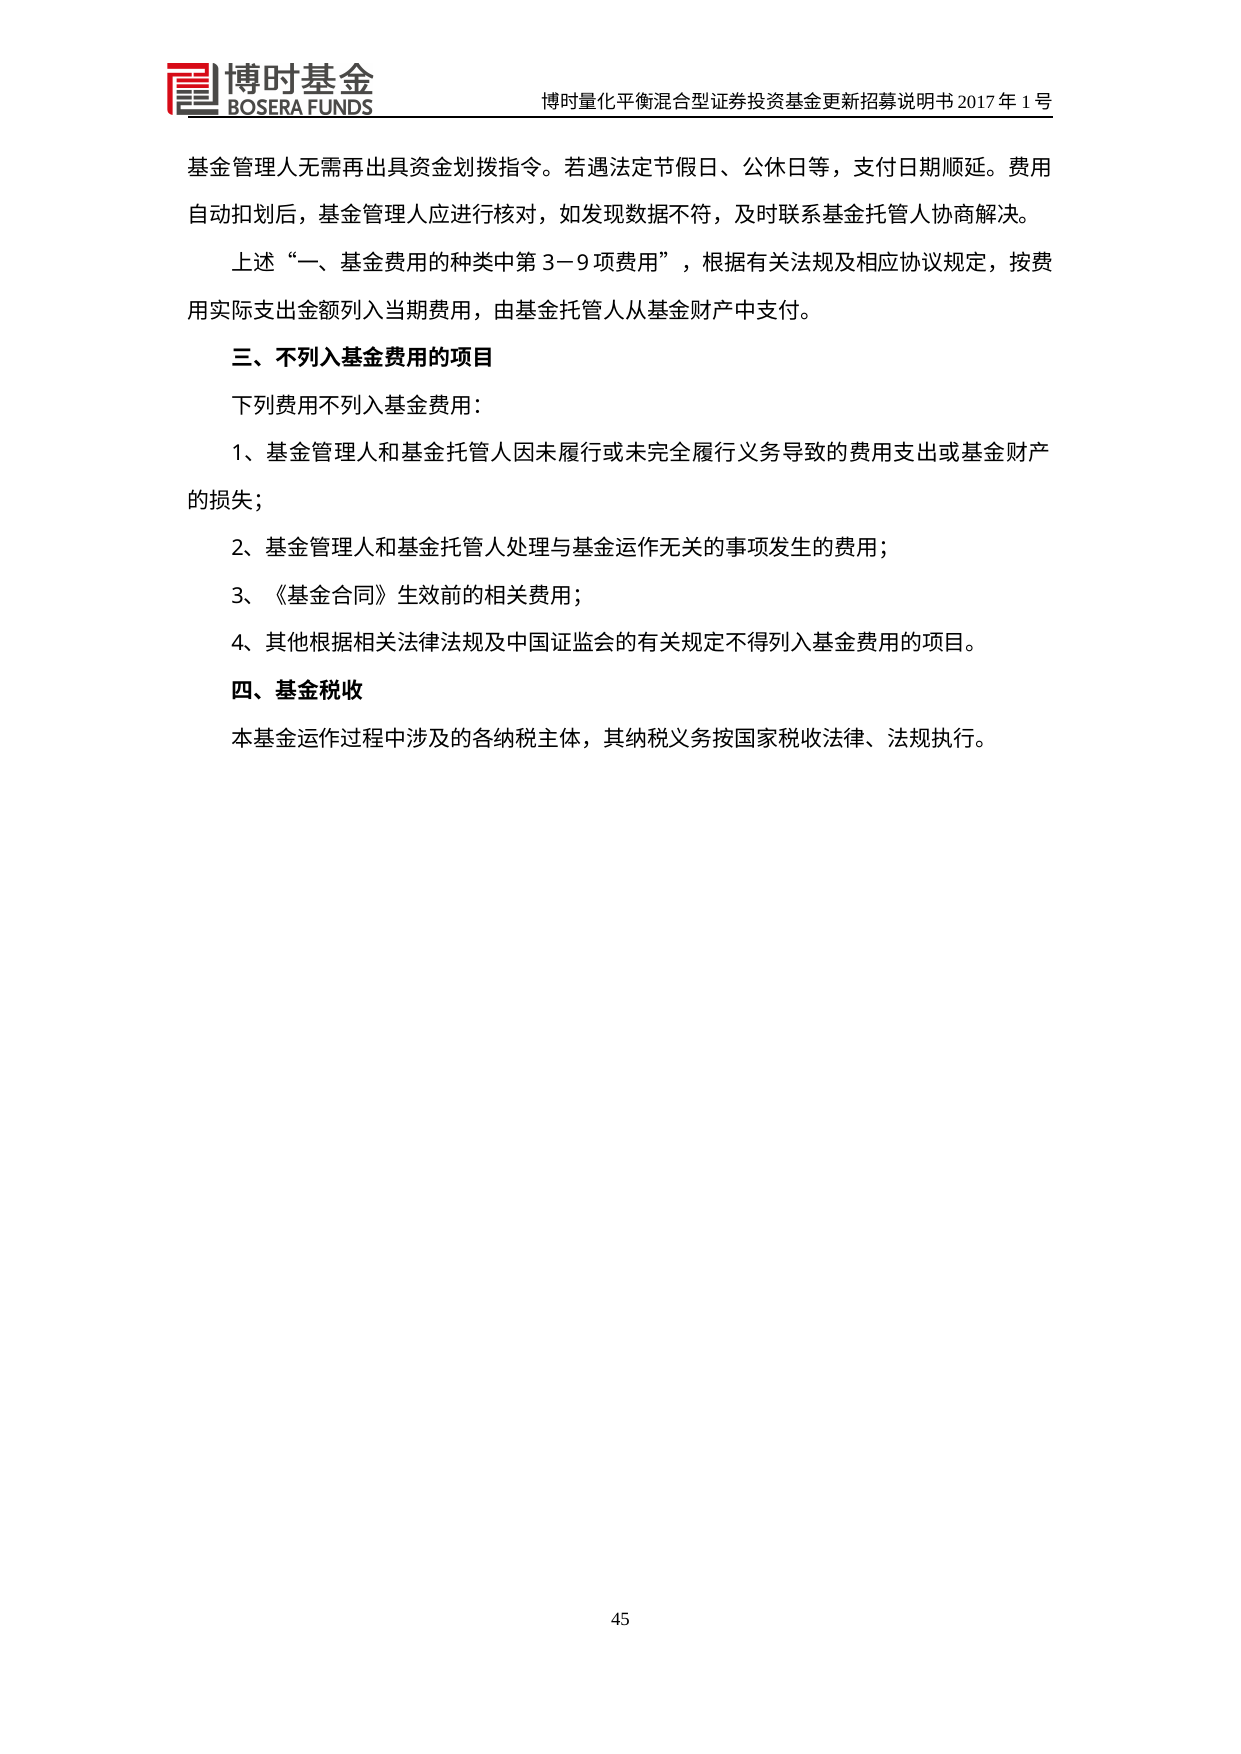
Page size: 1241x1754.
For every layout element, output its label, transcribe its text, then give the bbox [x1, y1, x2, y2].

text 1、基金管理人和基金托管人因未履行或未完全履行义务导致的费用支出或基金财产的损失； [187, 435, 1053, 514]
text 下列费用不列入基金费用： [187, 388, 1053, 419]
text 三、不列入基金费用的项目 [187, 340, 1053, 372]
text 上述“一、基金费用的种类中第3－9项费用”，根据有关法规及相应协议规定，按费用实际支出金额列入当期费用，由基金托管人从基金财产中支付。 [187, 245, 1053, 324]
text 本基金运作过程中涉及的各纳税主体，其纳税义务按国家税收法律、法规执行。 [187, 721, 1053, 752]
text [187, 150, 1053, 229]
text 4、其他根据相关法律法规及中国证监会的有关规定不得列入基金费用的项目。 [187, 625, 1053, 657]
text 3、《基金合同》生效前的相关费用； [187, 578, 1053, 609]
text 四、基金税收 [187, 673, 1053, 705]
text 2、基金管理人和基金托管人处理与基金运作无关的事项发生的费用； [187, 530, 1053, 562]
picture [167, 63, 374, 115]
